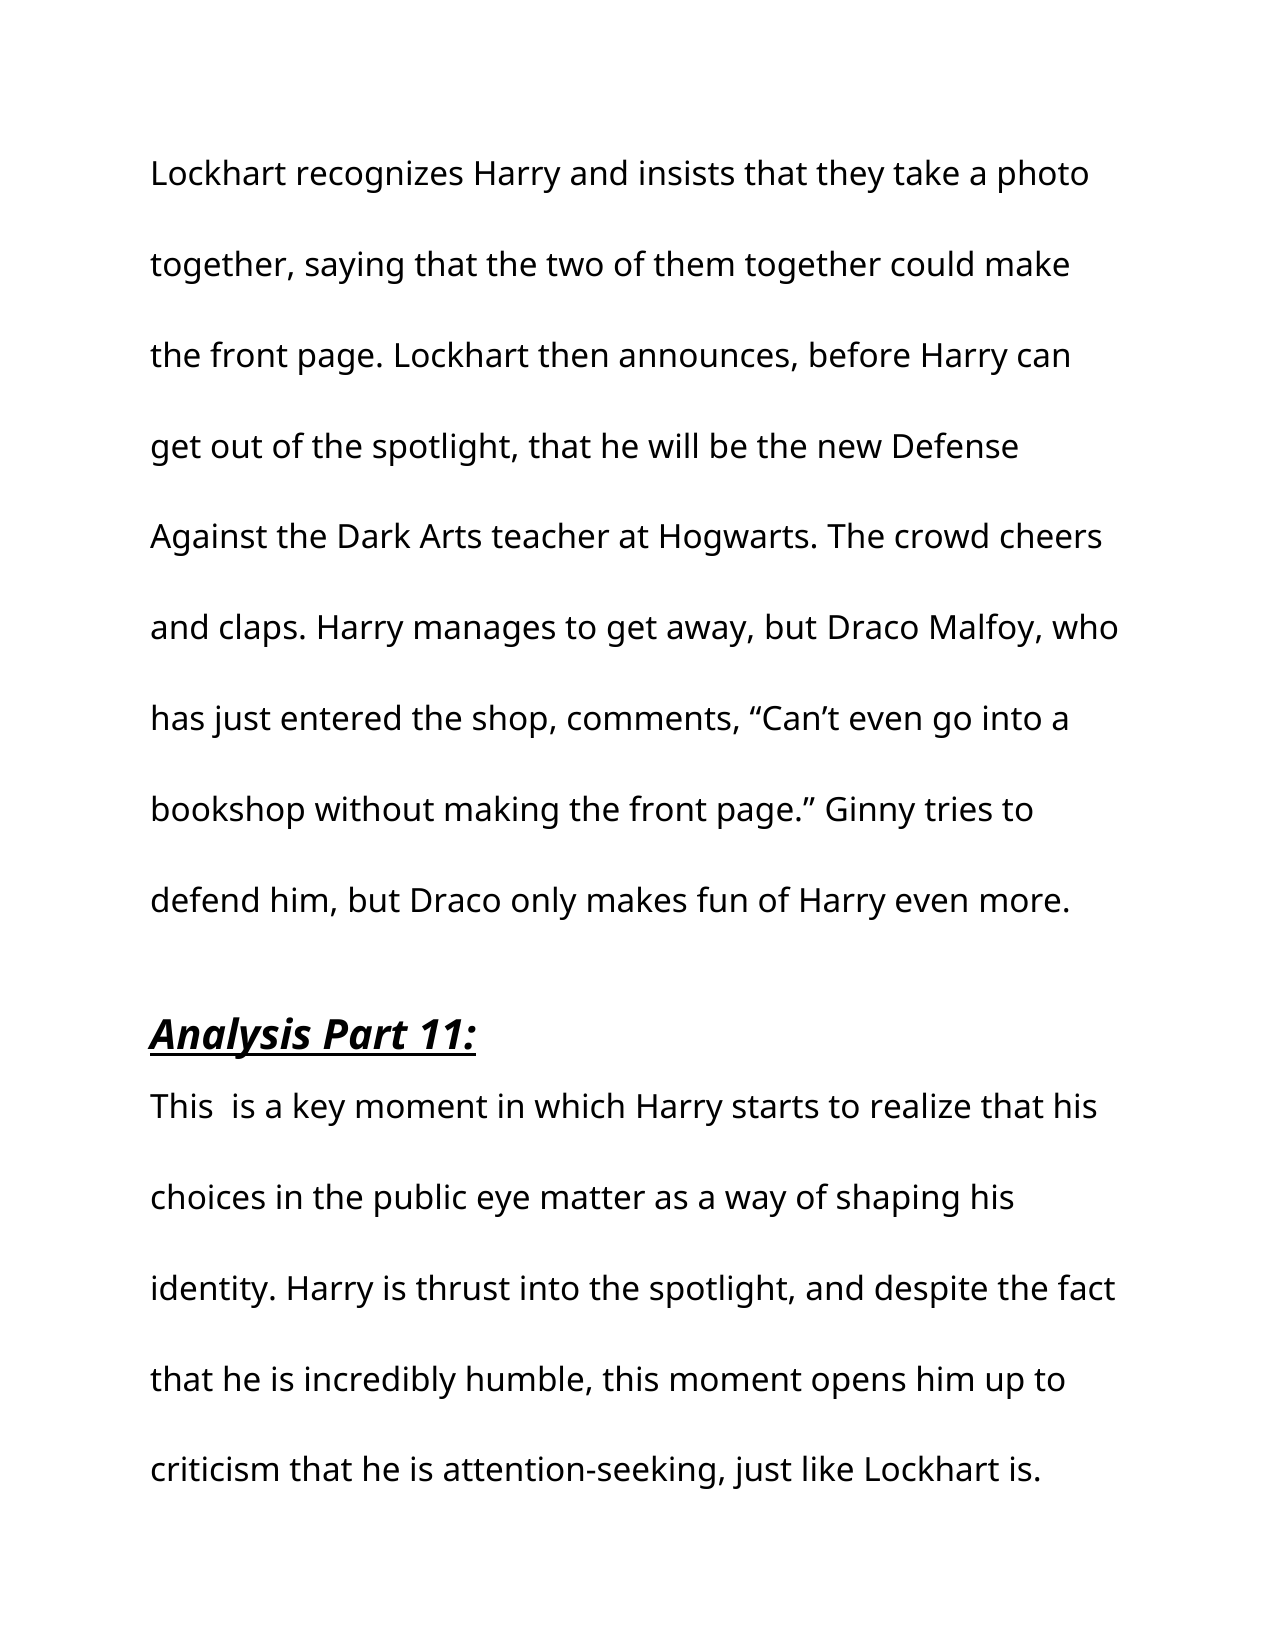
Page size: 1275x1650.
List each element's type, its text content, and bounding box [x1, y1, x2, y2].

text Lockhart recognizes Harry and insists that they take a photo together, saying that the two of them together could make the front page. Lockhart then announces, before Harry can get out of the spotlight, that he will be the new Defense Against the Dark Arts teacher at Hogwarts. The crowd cheers and claps. Harry manages to get away, but Draco Malfoy, who has just entered the shop, comments, “Can’t even go into a bookshop without making the front page.” Ginny tries to defend him, but Draco only makes fun of Harry even more. [150, 150, 1125, 922]
text Analysis Part 11: [150, 1005, 1125, 1062]
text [150, 1083, 1125, 1492]
